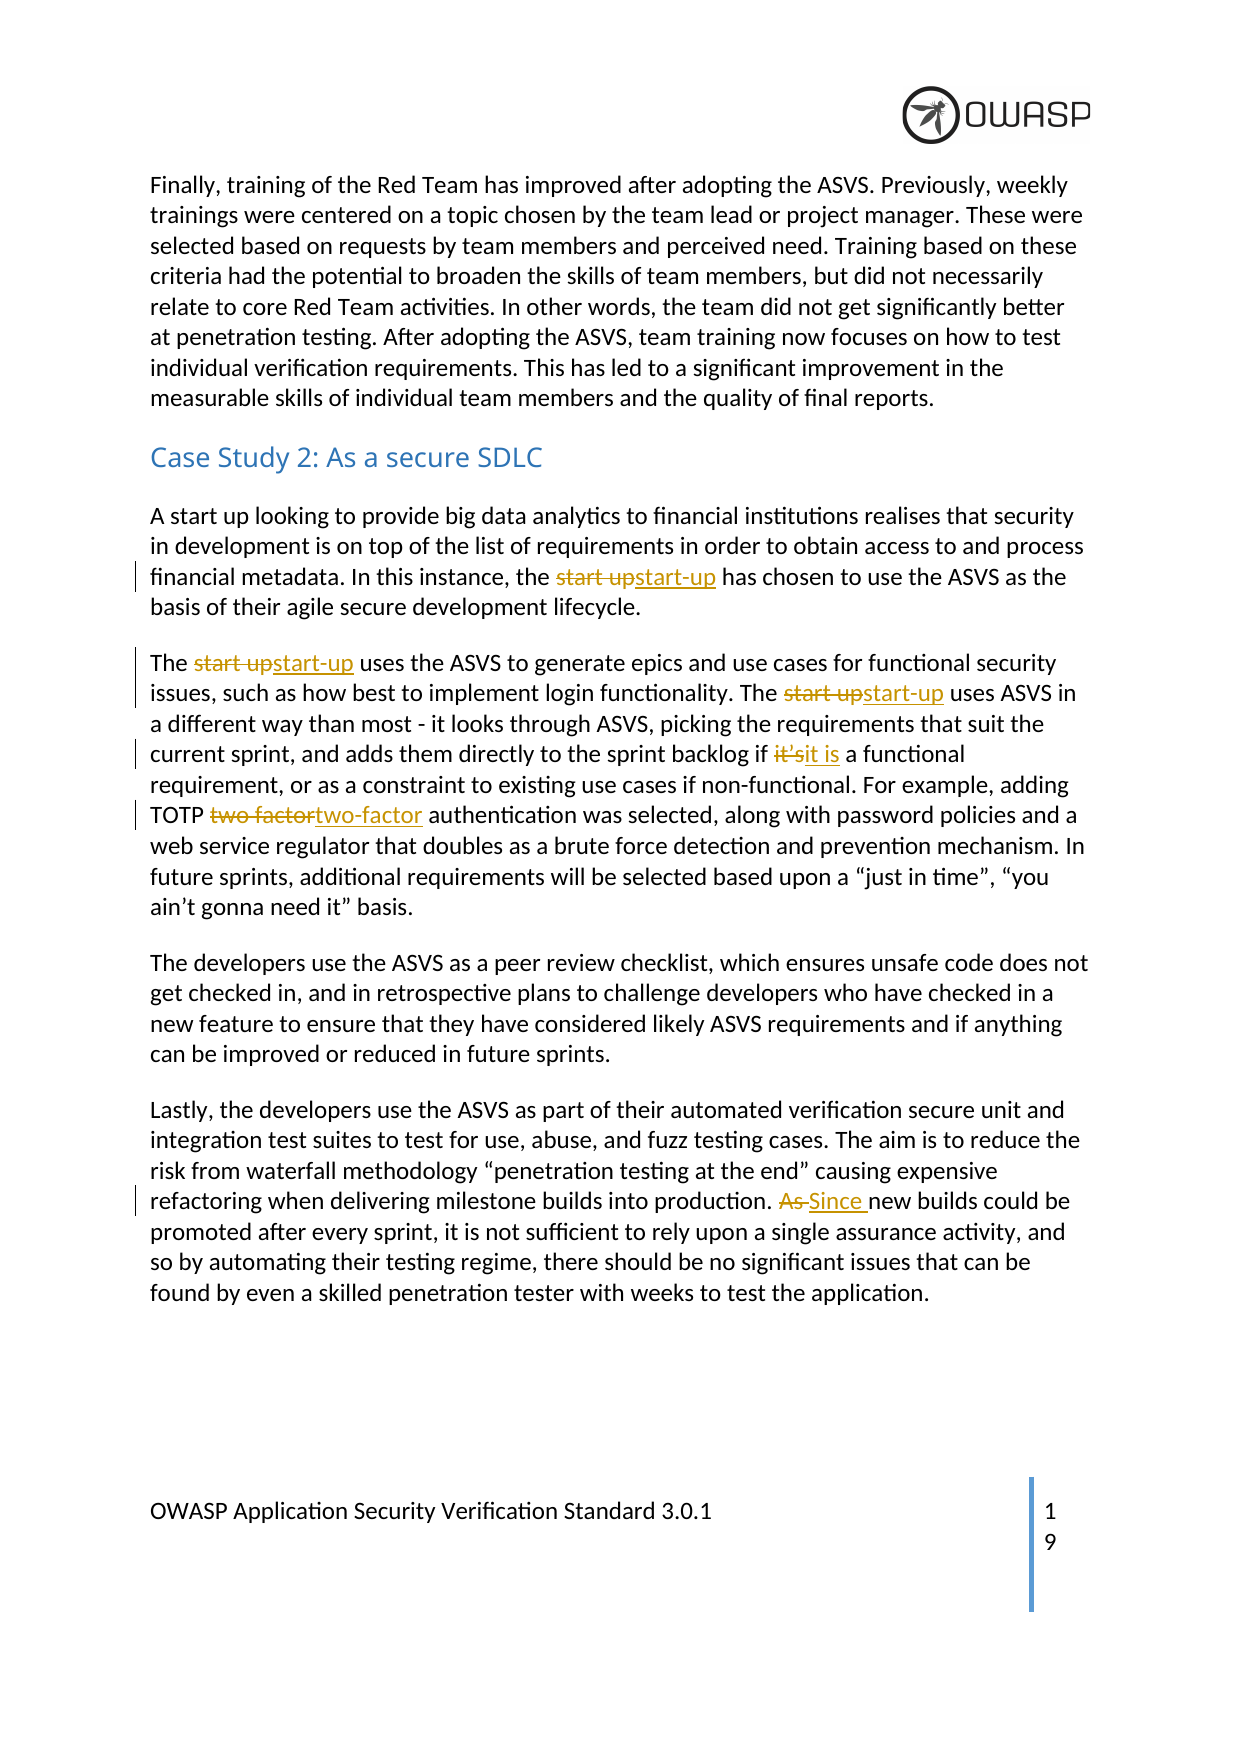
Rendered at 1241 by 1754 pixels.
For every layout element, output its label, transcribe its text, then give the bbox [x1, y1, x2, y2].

picture [902, 86, 1091, 144]
text A start up looking to provide big data analytics to financial institutions realises that security in development is on top of the list of requirements in order to obtain access to and process financial metadata. In this instance, the has chosen to use the ASVS as the basis of their agile secure development lifecycle. [150, 500, 1090, 622]
text Lastly, the developers use the ASVS as part of their automated verification secure unit and integration test suites to test for use, abuse, and fuzz testing cases. The aim is to reduce the risk from waterfall methodology “penetration testing at the end” causing expensive refactoring when delivering milestone builds into production. new builds could be promoted after every sprint, it is not sufficient to rely upon a single assurance activity, and so by automating their testing regime, there should be no significant issues that can be found by even a skilled penetration tester with weeks to test the application. [150, 1094, 1090, 1307]
text Finally, training of the Red Team has improved after adopting the ASVS. Previously, weekly trainings were centered on a topic chosen by the team lead or project manager. These were selected based on requests by team members and perceived need. Training based on these criteria had the potential to broaden the skills of team members, but did not necessarily relate to core Red Team activities. In other words, the team did not get significantly better at penetration testing. After adopting the ASVS, team training now focuses on how to test individual verification requirements. This has led to a significant improvement in the measurable skills of individual team members and the quality of final reports. [150, 169, 1090, 413]
text The developers use the ASVS as a peer review checklist, which ensures unsafe code does not get checked in, and in retrospective plans to challenge developers who have checked in a new feature to ensure that they have considered likely ASVS requirements and if anything can be improved or reduced in future sprints. [150, 947, 1090, 1069]
text The uses the ASVS to generate epics and use cases for functional security issues, such as how best to implement login functionality. The uses ASVS in a different way than most - it looks through ASVS, picking the requirements that suit the current sprint, and adds them directly to the sprint backlog if a functional requirement, or as a constraint to existing use cases if non-functional. For example, adding TOTP authentication was selected, along with password policies and a web service regulator that doubles as a brute force detection and prevention mechanism. In future sprints, additional requirements will be selected based upon a “just in time”, “you ain’t gonna need it” basis. [150, 647, 1090, 922]
subtitle Case Study 2: As a secure SDLC [150, 438, 1090, 475]
